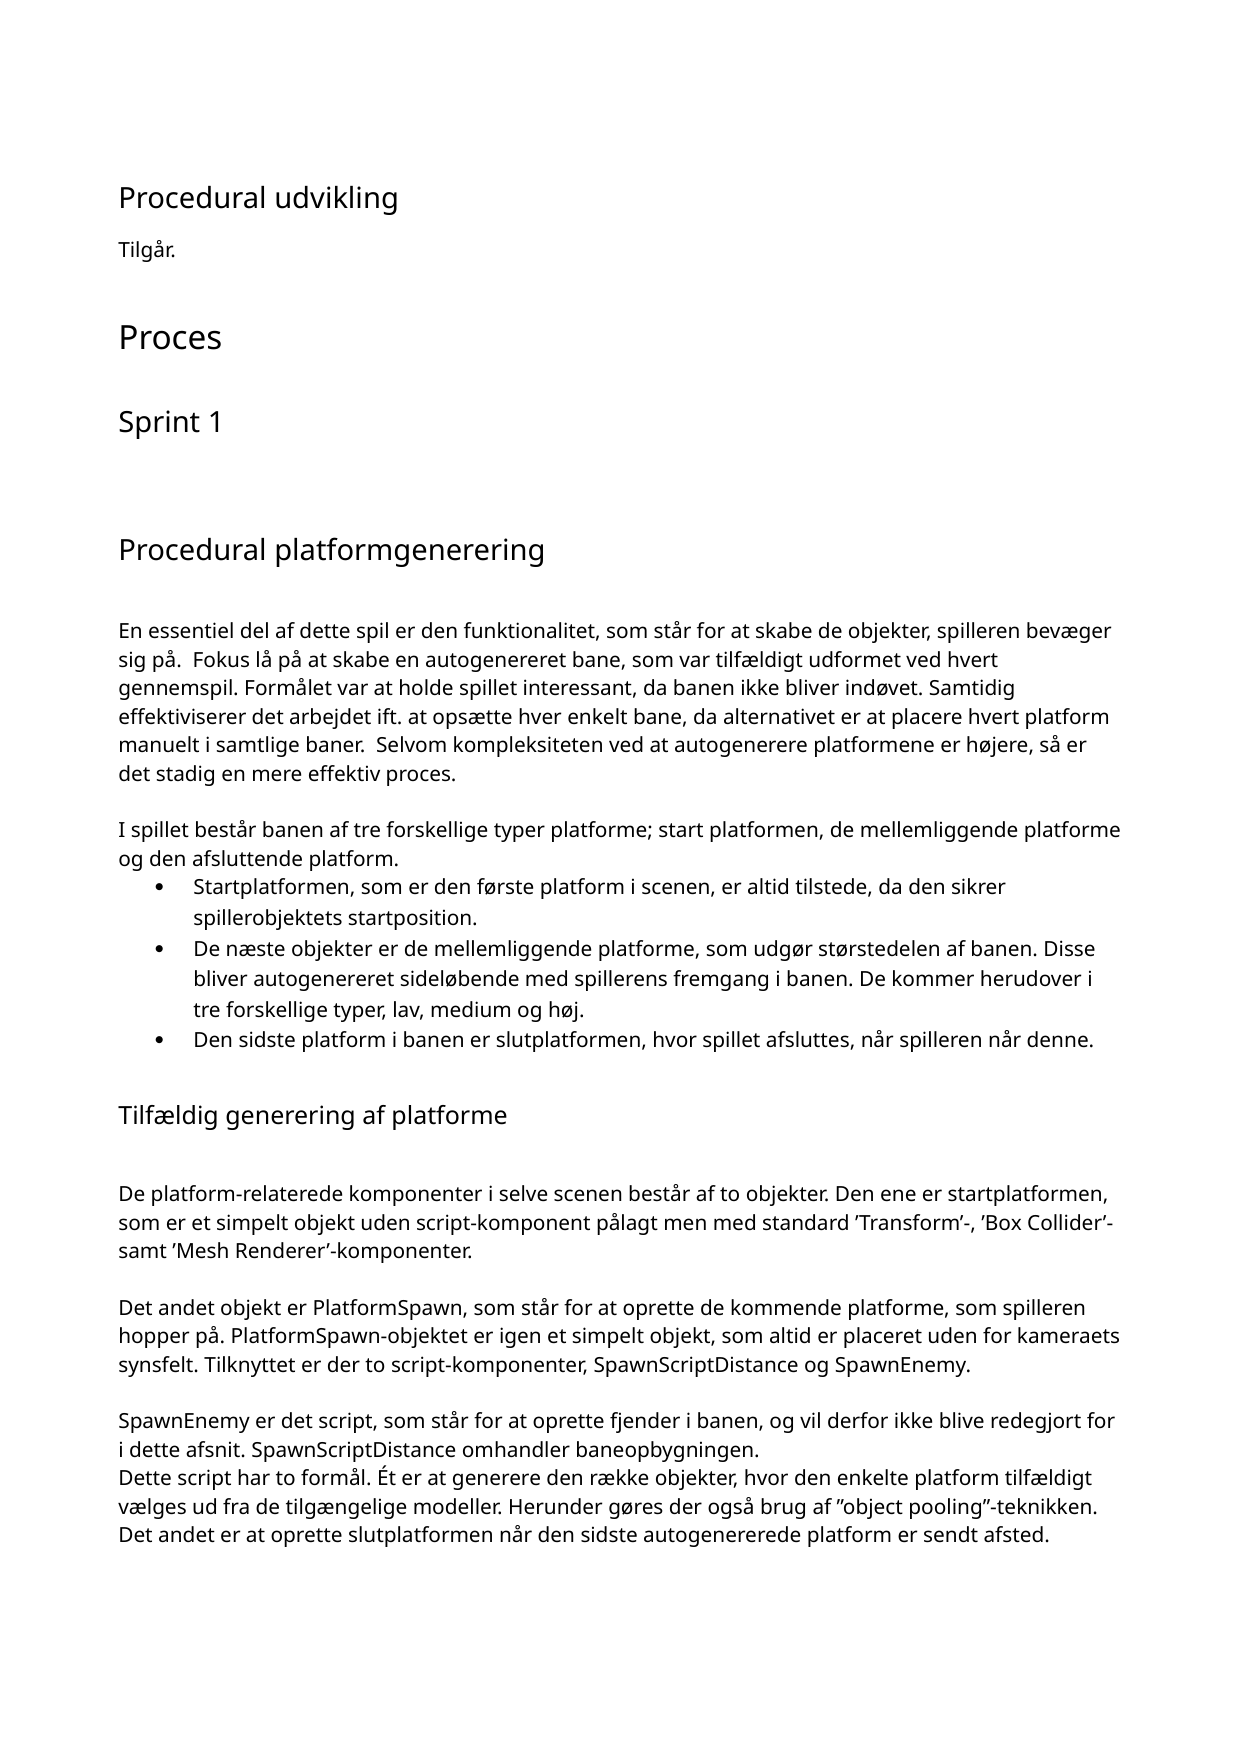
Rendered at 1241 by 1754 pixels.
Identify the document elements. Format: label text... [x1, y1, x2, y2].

list Startplatformen, som er den første platform i scenen, er altid tilstede, da den sikrer spillerobjektets startposition. [156, 872, 1122, 932]
text Tilgår. [118, 236, 1122, 264]
text De platform-relaterede komponenter i selve scenen består af to objekter. Den ene er startplatformen, som er et simpelt objekt uden script-komponent pålagt men med standard ’Transform’-, ’Box Collider’- samt ’Mesh Renderer’-komponenter. [118, 1179, 1122, 1264]
text Det andet objekt er PlatformSpawn, som står for at oprette de kommende platforme, som spilleren hopper på. PlatformSpawn-objektet er igen et simpelt objekt, som altid er placeret uden for kameraets synsfelt. Tilknyttet er der to script-komponenter, SpawnScriptDistance og SpawnEnemy. [118, 1293, 1122, 1378]
subtitle Procedural udvikling [118, 177, 1122, 217]
text Dette script har to formål. Ét er at generere den række objekter, hvor den enkelte platform tilfældigt vælges ud fra de tilgængelige modeller. Herunder gøres der også brug af ”object pooling”-teknikken. Det andet er at oprette slutplatformen når den sidste autogenererede platform er sendt afsted. [118, 1463, 1122, 1549]
list De næste objekter er de mellemliggende platforme, som udgør størstedelen af banen. Disse bliver autogenereret sideløbende med spillerens fremgang i banen. De kommer herudover i tre forskellige typer, lav, medium og høj. [156, 934, 1122, 1023]
text I spillet består banen af tre forskellige typer platforme; start platformen, de mellemliggende platforme og den afsluttende platform. [118, 816, 1122, 872]
subtitle Tilfældig generering af platforme [118, 1098, 1122, 1132]
subtitle Proces [118, 314, 1122, 359]
list Den sidste platform i banen er slutplatformen, hvor spillet afsluttes, når spilleren når denne. [156, 1026, 1122, 1054]
subtitle Sprint 1 [118, 401, 1122, 441]
text SpawnEnemy er det script, som står for at oprette fjender i banen, og vil derfor ikke blive redegjort for i dette afsnit. SpawnScriptDistance omhandler baneopbygningen. [118, 1407, 1122, 1463]
subtitle Procedural platformgenerering [118, 530, 1122, 569]
text En essentiel del af dette spil er den funktionalitet, som står for at skabe de objekter, spilleren bevæger sig på. Fokus lå på at skabe en autogenereret bane, som var tilfældigt udformet ved hvert gennemspil. Formålet var at holde spillet interessant, da banen ikke bliver indøvet. Samtidig effektiviserer det arbejdet ift. at opsætte hver enkelt bane, da alternativet er at placere hvert platform manuelt i samtlige baner. Selvom kompleksiteten ved at autogenerere platformene er højere, så er det stadig en mere effektiv proces. [118, 617, 1122, 787]
